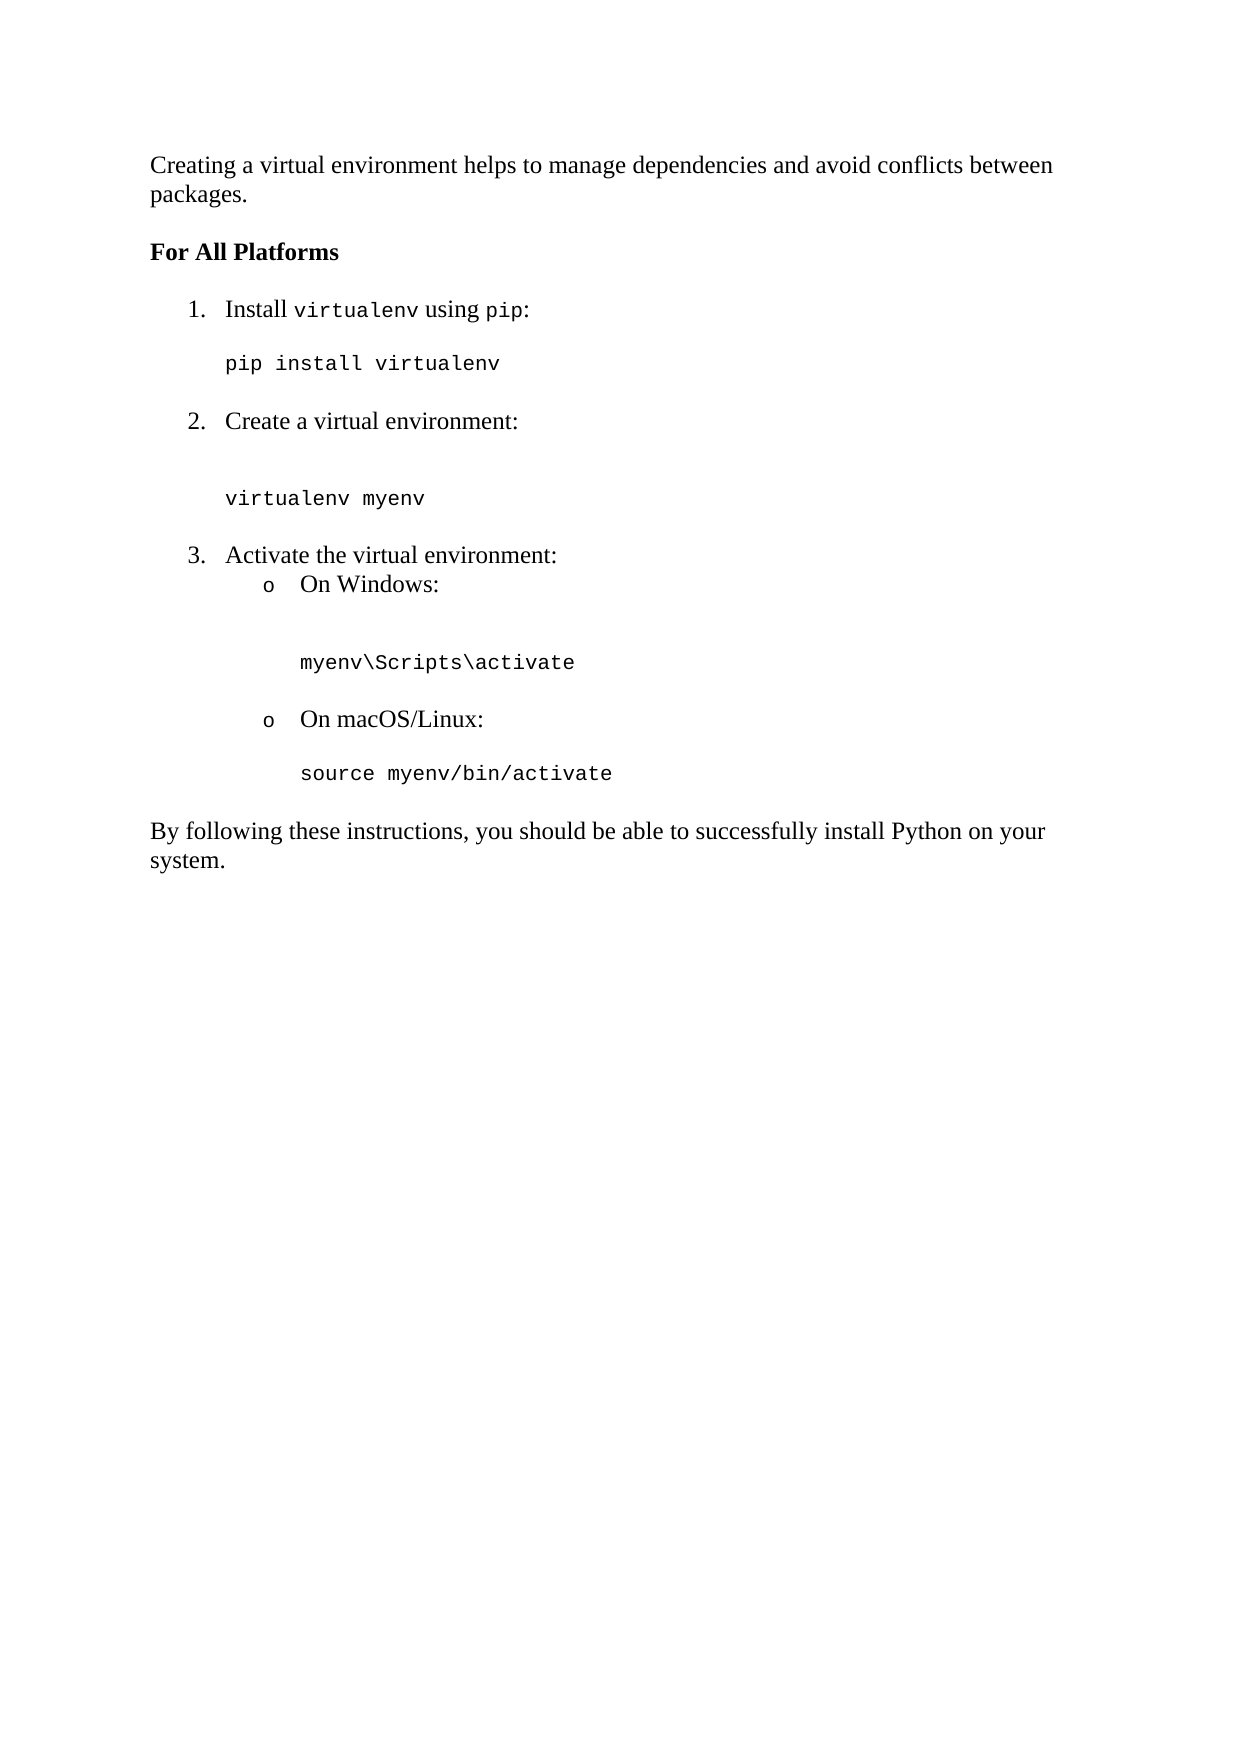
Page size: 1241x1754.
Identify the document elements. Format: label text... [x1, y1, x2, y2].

list On macOS/Linux: [262, 704, 1090, 734]
list Create a virtual environment: [187, 406, 1090, 435]
text For All Platforms [150, 237, 1090, 265]
text myenv\Scripts\activate [300, 652, 1090, 675]
text source myenv/bin/activate [300, 763, 1090, 787]
list On Windows: [262, 569, 1090, 599]
list Install virtualenv using pip: [187, 294, 1090, 324]
list Activate the virtual environment: [187, 541, 1090, 569]
text By following these instructions, you should be able to successfully install Python on your system. [150, 816, 1090, 873]
text pip install virtualenv [225, 353, 1090, 377]
text Creating a virtual environment helps to manage dependencies and avoid conflicts between packages. [150, 150, 1090, 207]
text virtualenv myenv [225, 488, 1090, 511]
